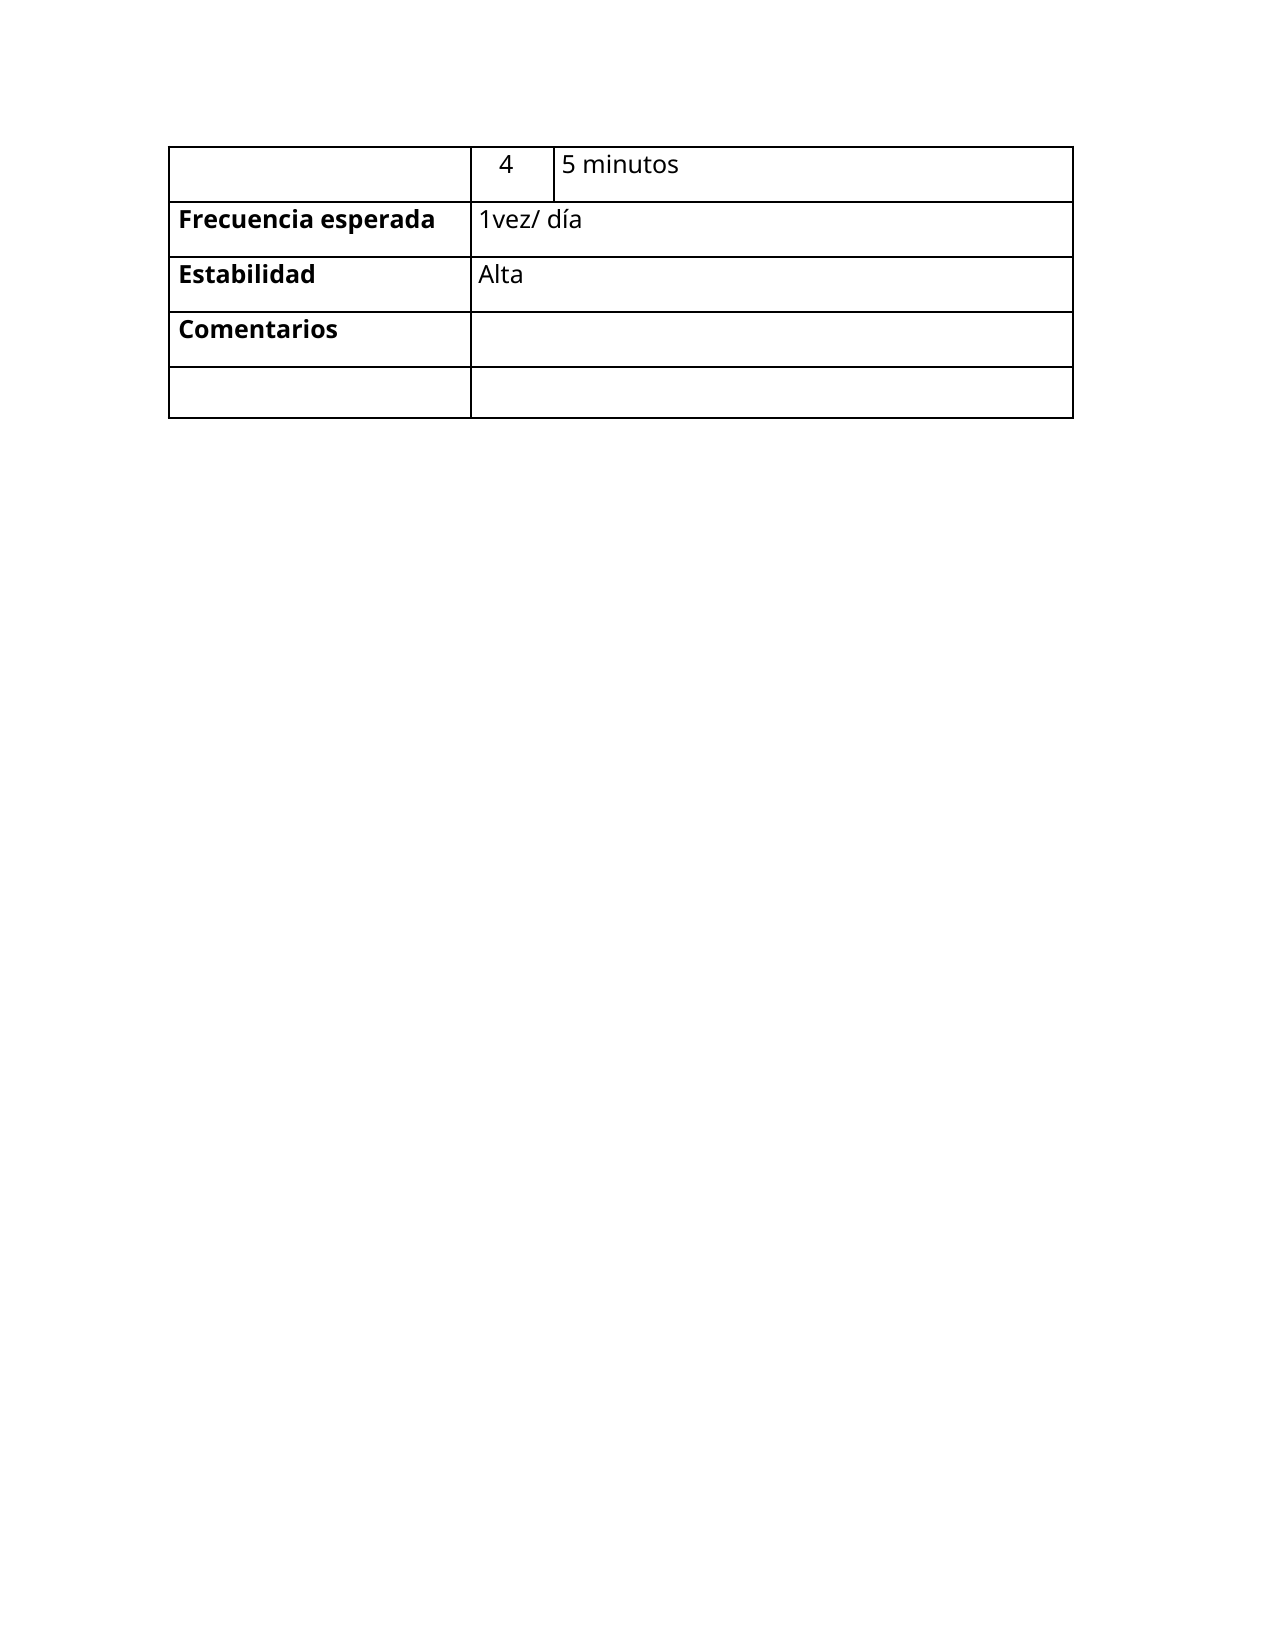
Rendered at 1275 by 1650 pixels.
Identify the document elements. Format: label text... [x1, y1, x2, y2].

table_cell [554, 313, 1072, 366]
table_cell 5 minutos [555, 148, 1072, 201]
table_cell [472, 368, 554, 417]
table_cell 4 [472, 148, 553, 201]
table_cell Frecuencia esperada [170, 203, 470, 256]
table_cell 1vez/ día [472, 203, 1072, 256]
table_cell [170, 148, 470, 201]
table_cell [554, 368, 1072, 417]
table_cell [170, 368, 470, 417]
table_cell Estabilidad [170, 258, 470, 311]
table_cell Comentarios [170, 313, 470, 366]
table_cell [472, 313, 554, 366]
table_cell [554, 258, 1072, 311]
table_cell Alta [472, 258, 554, 311]
